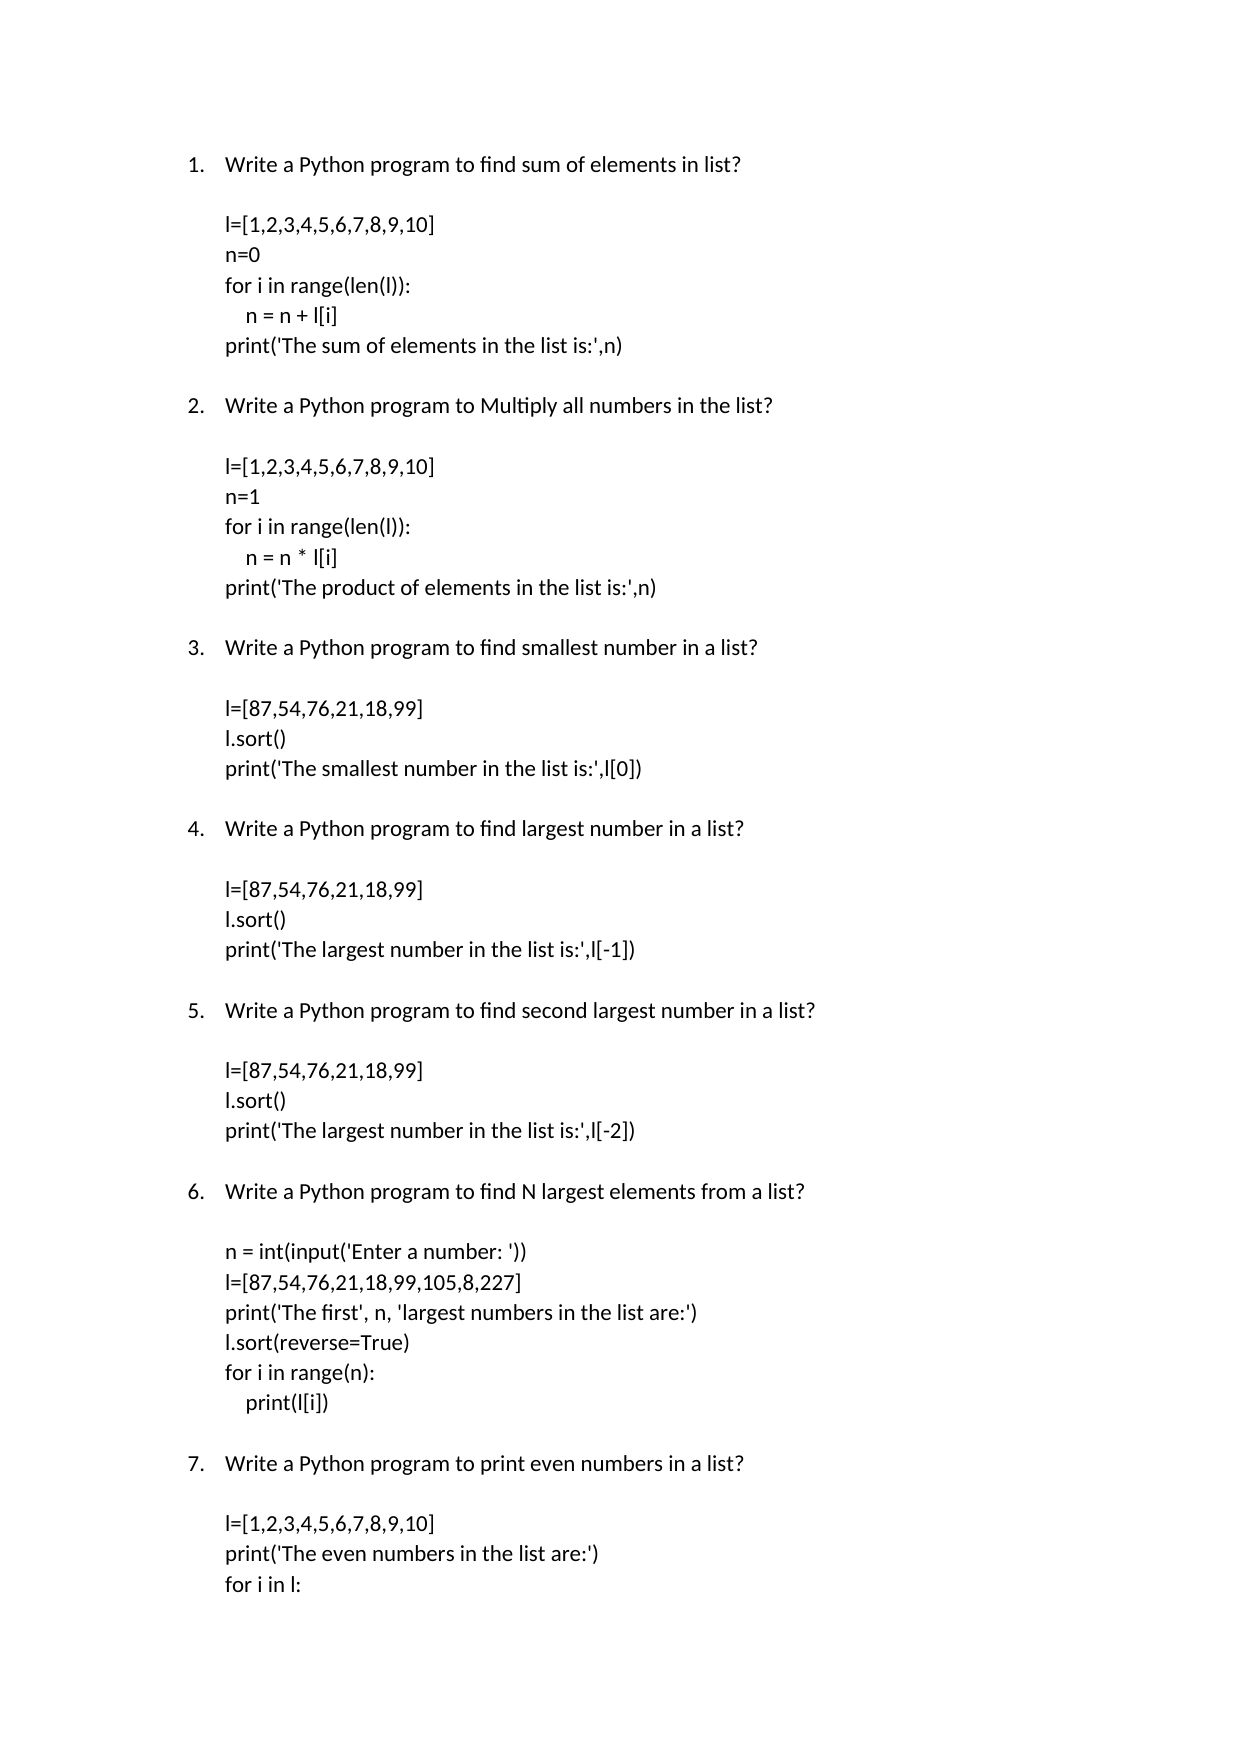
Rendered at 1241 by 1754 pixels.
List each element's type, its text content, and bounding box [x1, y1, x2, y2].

list Write a Python program to find second largest number in a list? [187, 996, 1090, 1024]
list for i in l: [225, 1570, 1090, 1598]
list print('The product of elements in the list is:',n) [225, 573, 1090, 601]
list l.sort() [225, 905, 1090, 933]
list print('The first', n, 'largest numbers in the list are:') [225, 1298, 1090, 1326]
list l=[87,54,76,21,18,99] [225, 875, 1090, 903]
list Write a Python program to print even numbers in a list? [187, 1449, 1090, 1477]
list n = n + l[i] [225, 301, 1090, 329]
list l=[87,54,76,21,18,99,105,8,227] [225, 1268, 1090, 1296]
list for i in range(len(l)): [225, 512, 1090, 541]
list for i in range(n): [225, 1358, 1090, 1386]
list l=[1,2,3,4,5,6,7,8,9,10] [225, 452, 1090, 480]
list print('The smallest number in the list is:',l[0]) [225, 754, 1090, 782]
list Write a Python program to Multiply all numbers in the list? [187, 392, 1090, 420]
list l.sort() [225, 1086, 1090, 1114]
list Write a Python program to find sum of elements in list? [187, 150, 1090, 178]
list print('The largest number in the list is:',l[-1]) [225, 935, 1090, 963]
list print('The sum of elements in the list is:',n) [225, 331, 1090, 359]
list l.sort() [225, 724, 1090, 752]
list n = int(input('Enter a number: ')) [225, 1237, 1090, 1266]
list for i in range(len(l)): [225, 271, 1090, 299]
list print('The even numbers in the list are:') [225, 1539, 1090, 1568]
list print('The largest number in the list is:',l[-2]) [225, 1117, 1090, 1145]
list Write a Python program to find largest number in a list? [187, 814, 1090, 843]
list l=[87,54,76,21,18,99] [225, 694, 1090, 722]
list print(l[i]) [225, 1388, 1090, 1417]
list Write a Python program to find N largest elements from a list? [187, 1177, 1090, 1205]
list n=0 [225, 241, 1090, 269]
list n=1 [225, 482, 1090, 510]
list l=[1,2,3,4,5,6,7,8,9,10] [225, 210, 1090, 238]
list l=[87,54,76,21,18,99] [225, 1056, 1090, 1084]
list Write a Python program to find smallest number in a list? [187, 633, 1090, 661]
list l=[1,2,3,4,5,6,7,8,9,10] [225, 1509, 1090, 1537]
list l.sort(reverse=True) [225, 1328, 1090, 1356]
list n = n * l[i] [225, 543, 1090, 571]
